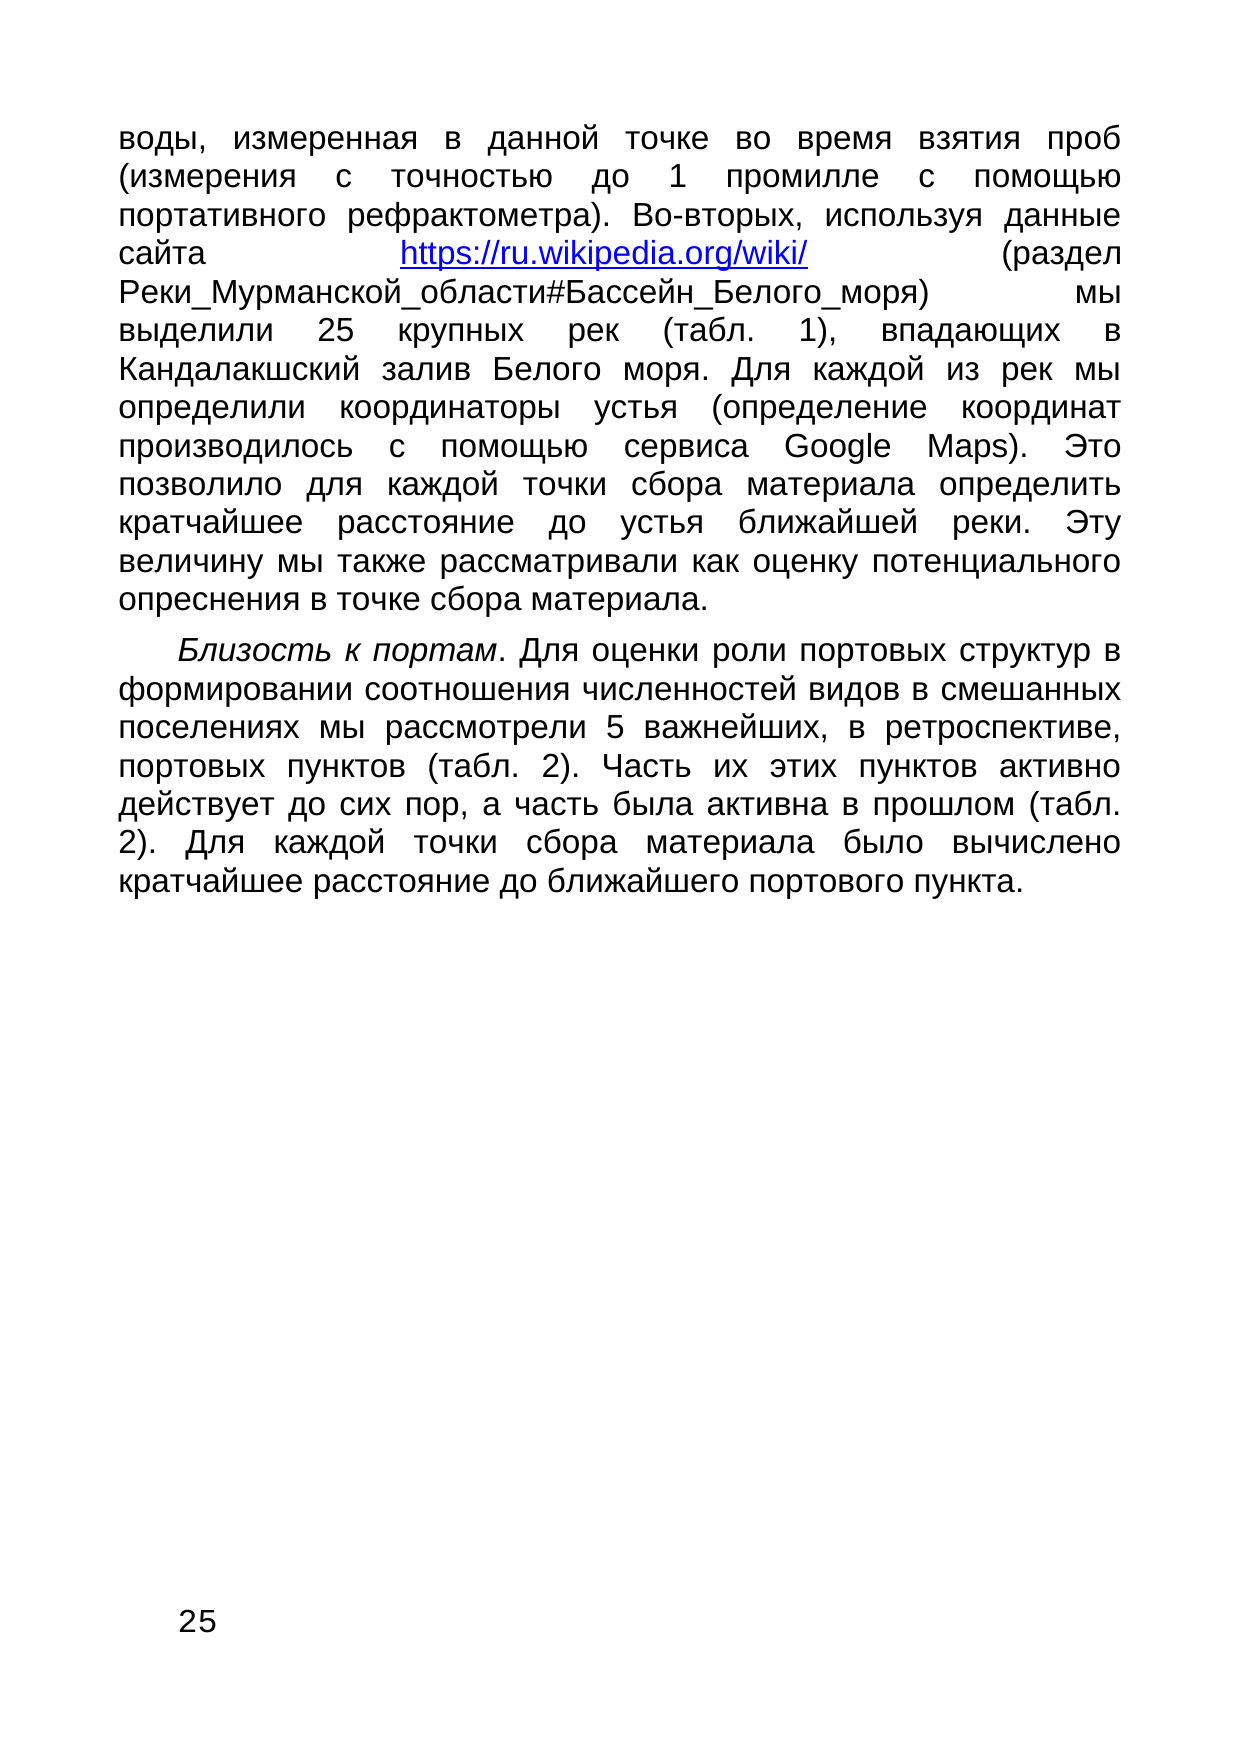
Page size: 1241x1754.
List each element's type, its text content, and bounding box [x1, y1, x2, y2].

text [118, 118, 1122, 618]
text Близость к портам. Для оценки роли портовых структур в формировании соотношения численностей видов в смешанных поселениях мы рассмотрели 5 важнейших, в ретроспективе, портовых пунктов (табл. 2). Часть их этих пунктов активно действует до сих пор, а часть была активна в прошлом (табл. 2). Для каждой точки сбора материала было вычислено кратчайшее расстояние до ближайшего портового пункта. [118, 630, 1122, 899]
